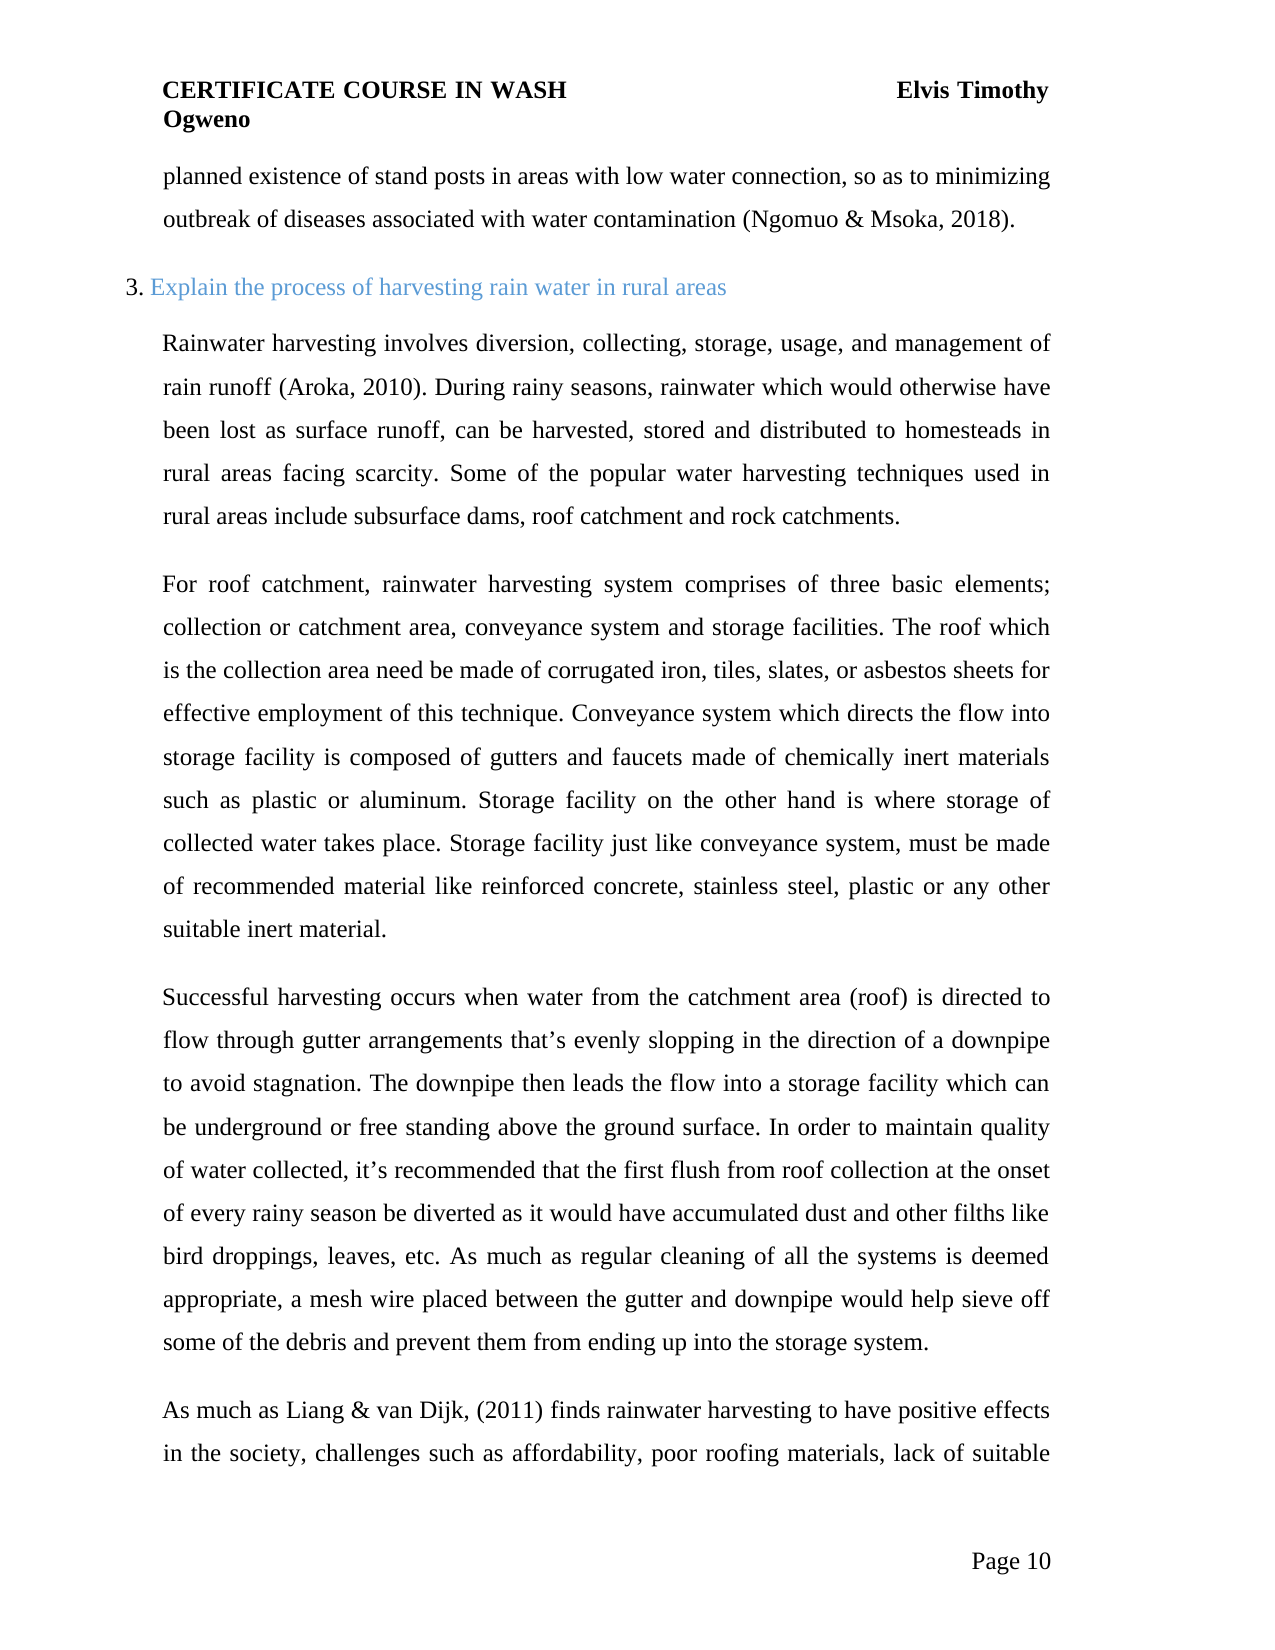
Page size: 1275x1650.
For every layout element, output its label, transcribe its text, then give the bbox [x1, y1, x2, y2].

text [162, 1395, 1051, 1467]
text Successful harvesting occurs when water from the catchment area (roof) is directed to flow through gutter arrangements that’s evenly slopping in the direction of a downpipe to avoid stagnation. The downpipe then leads the flow into a storage facility which can be underground or free standing above the ground surface. In order to maintain quality of water collected, it’s recommended that the first flush from roof collection at the onset of every rainy season be diverted as it would have accumulated dust and other filths like bird droppings, leaves, etc. As much as regular cleaning of all the systems is deemed appropriate, a mesh wire placed between the gutter and downpipe would help sieve off some of the debris and prevent them from ending up into the storage system. [162, 982, 1051, 1356]
list Explain the process of harvesting rain water in rural areas [125, 272, 1049, 301]
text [162, 161, 1051, 233]
text For roof catchment, rainwater harvesting system comprises of three basic elements; collection or catchment area, conveyance system and storage facilities. The roof which is the collection area need be made of corrugated iron, tiles, slates, or asbestos sheets for effective employment of this technique. Conveyance system which directs the flow into storage facility is composed of gutters and faucets made of chemically inert materials such as plastic or aluminum. Storage facility on the other hand is where storage of collected water takes place. Storage facility just like conveyance system, must be made of recommended material like reinforced concrete, stainless steel, plastic or any other suitable inert material. [162, 569, 1051, 943]
text Rainwater harvesting involves diversion, collecting, storage, usage, and management of rain runoff (Aroka, 2010). During rainy seasons, rainwater which would otherwise have been lost as surface runoff, can be harvested, stored and distributed to homesteads in rural areas facing scarcity. Some of the popular water harvesting techniques used in rural areas include subsurface dams, roof catchment and rock catchments. [162, 328, 1051, 530]
